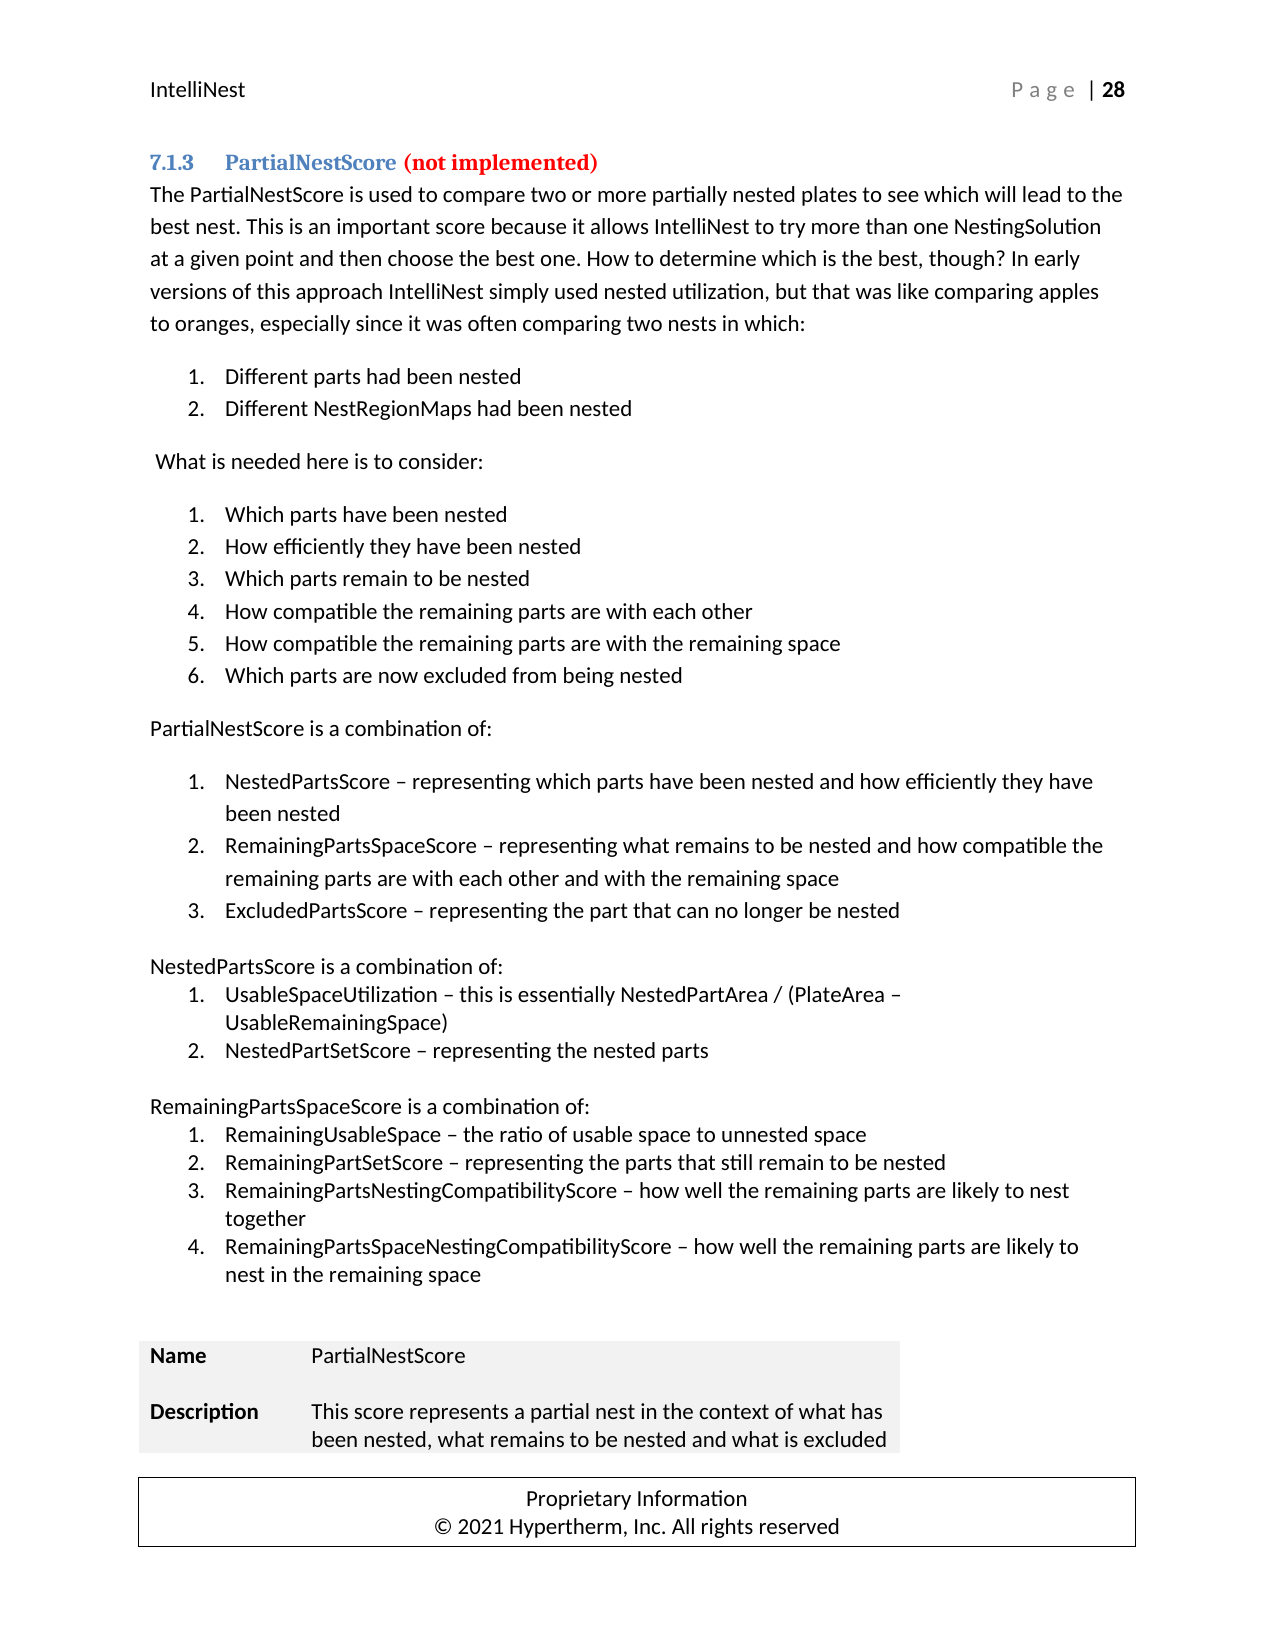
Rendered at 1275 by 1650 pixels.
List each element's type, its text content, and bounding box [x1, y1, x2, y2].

list ExcludedPartsScore – representing the part that can no longer be nested [187, 896, 1125, 924]
list Which parts remain to be nested [187, 564, 1125, 593]
list How efficiently they have been nested [187, 532, 1125, 560]
list UsableSpaceUtilization – this is essentially NestedPartArea / (PlateArea – UsableRemainingSpace) [187, 980, 1125, 1036]
list NestedPartSetScore – representing the nested parts [187, 1036, 1125, 1064]
list RemainingUsableSpace – the ratio of usable space to unnested space [187, 1120, 1125, 1148]
list NestedPartsScore – representing which parts have been nested and how efficiently they have been nested [187, 767, 1125, 827]
list Which parts have been nested [187, 500, 1125, 528]
list RemainingPartsSpaceNestingCompatibilityScore – how well the remaining parts are likely to nest in the remaining space [187, 1232, 1125, 1288]
list RemainingPartsNestingCompatibilityScore – how well the remaining parts are likely to nest together [187, 1176, 1125, 1232]
text RemainingPartsSpaceScore is a combination of: [150, 1092, 1125, 1120]
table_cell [300, 1397, 900, 1453]
list How compatible the remaining parts are with the remaining space [187, 629, 1125, 657]
table_header Name [139, 1341, 300, 1397]
text NestedPartsScore is a combination of: [150, 952, 1125, 980]
text The PartialNestScore is used to compare two or more partially nested plates to see which will lead to the best nest. This is an important score because it allows IntelliNest to try more than one NestingSolution at a given point and then choose the best one. How to determine which is the best, though? In early versions of this approach IntelliNest simply used nested utilization, but that was like comparing apples to oranges, especially since it was often comparing two nests in which: [150, 180, 1125, 337]
text What is needed here is to consider: [150, 447, 1125, 475]
table_header PartialNestScore [300, 1341, 900, 1397]
list Different parts had been nested [187, 362, 1125, 390]
table_cell Description [139, 1397, 300, 1453]
text PartialNestScore is a combination of: [150, 714, 1125, 742]
subtitle PartialNestScore (not implemented) [150, 150, 1125, 176]
list Different NestRegionMaps had been nested [187, 394, 1125, 422]
list RemainingPartSetScore – representing the parts that still remain to be nested [187, 1148, 1125, 1176]
list Which parts are now excluded from being nested [187, 661, 1125, 689]
list How compatible the remaining parts are with each other [187, 597, 1125, 625]
list RemainingPartsSpaceScore – representing what remains to be nested and how compatible the remaining parts are with each other and with the remaining space [187, 832, 1125, 892]
